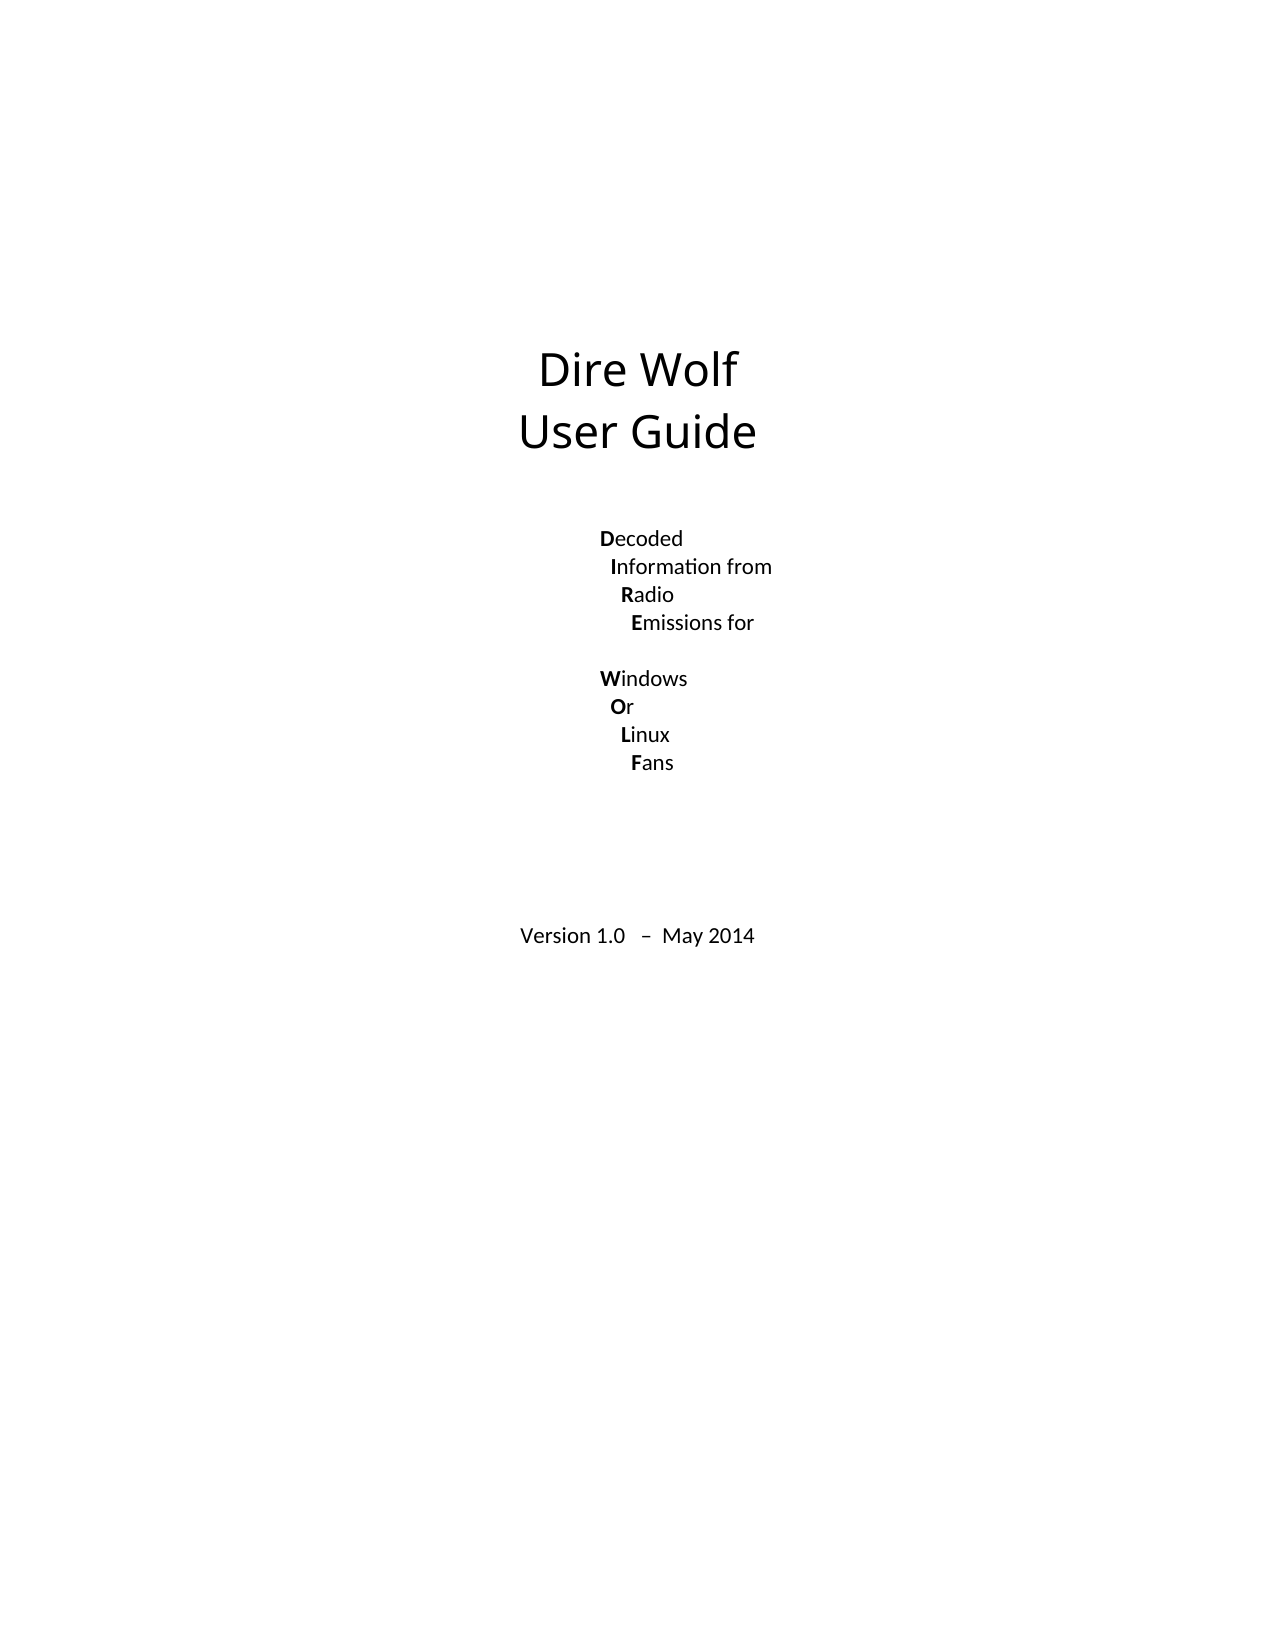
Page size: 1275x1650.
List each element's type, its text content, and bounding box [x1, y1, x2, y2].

text Fans [150, 748, 1125, 777]
text Emissions for [150, 608, 1125, 636]
text Windows [150, 664, 1125, 692]
text Radio [150, 580, 1125, 608]
text Linux [150, 721, 1125, 748]
text Dire Wolf [150, 337, 1125, 399]
text Information from [150, 552, 1125, 580]
text Or [150, 692, 1125, 721]
text User Guide [150, 399, 1125, 462]
text Version 1.0 – May 2014 [150, 922, 1125, 950]
text Decoded [150, 524, 1125, 552]
